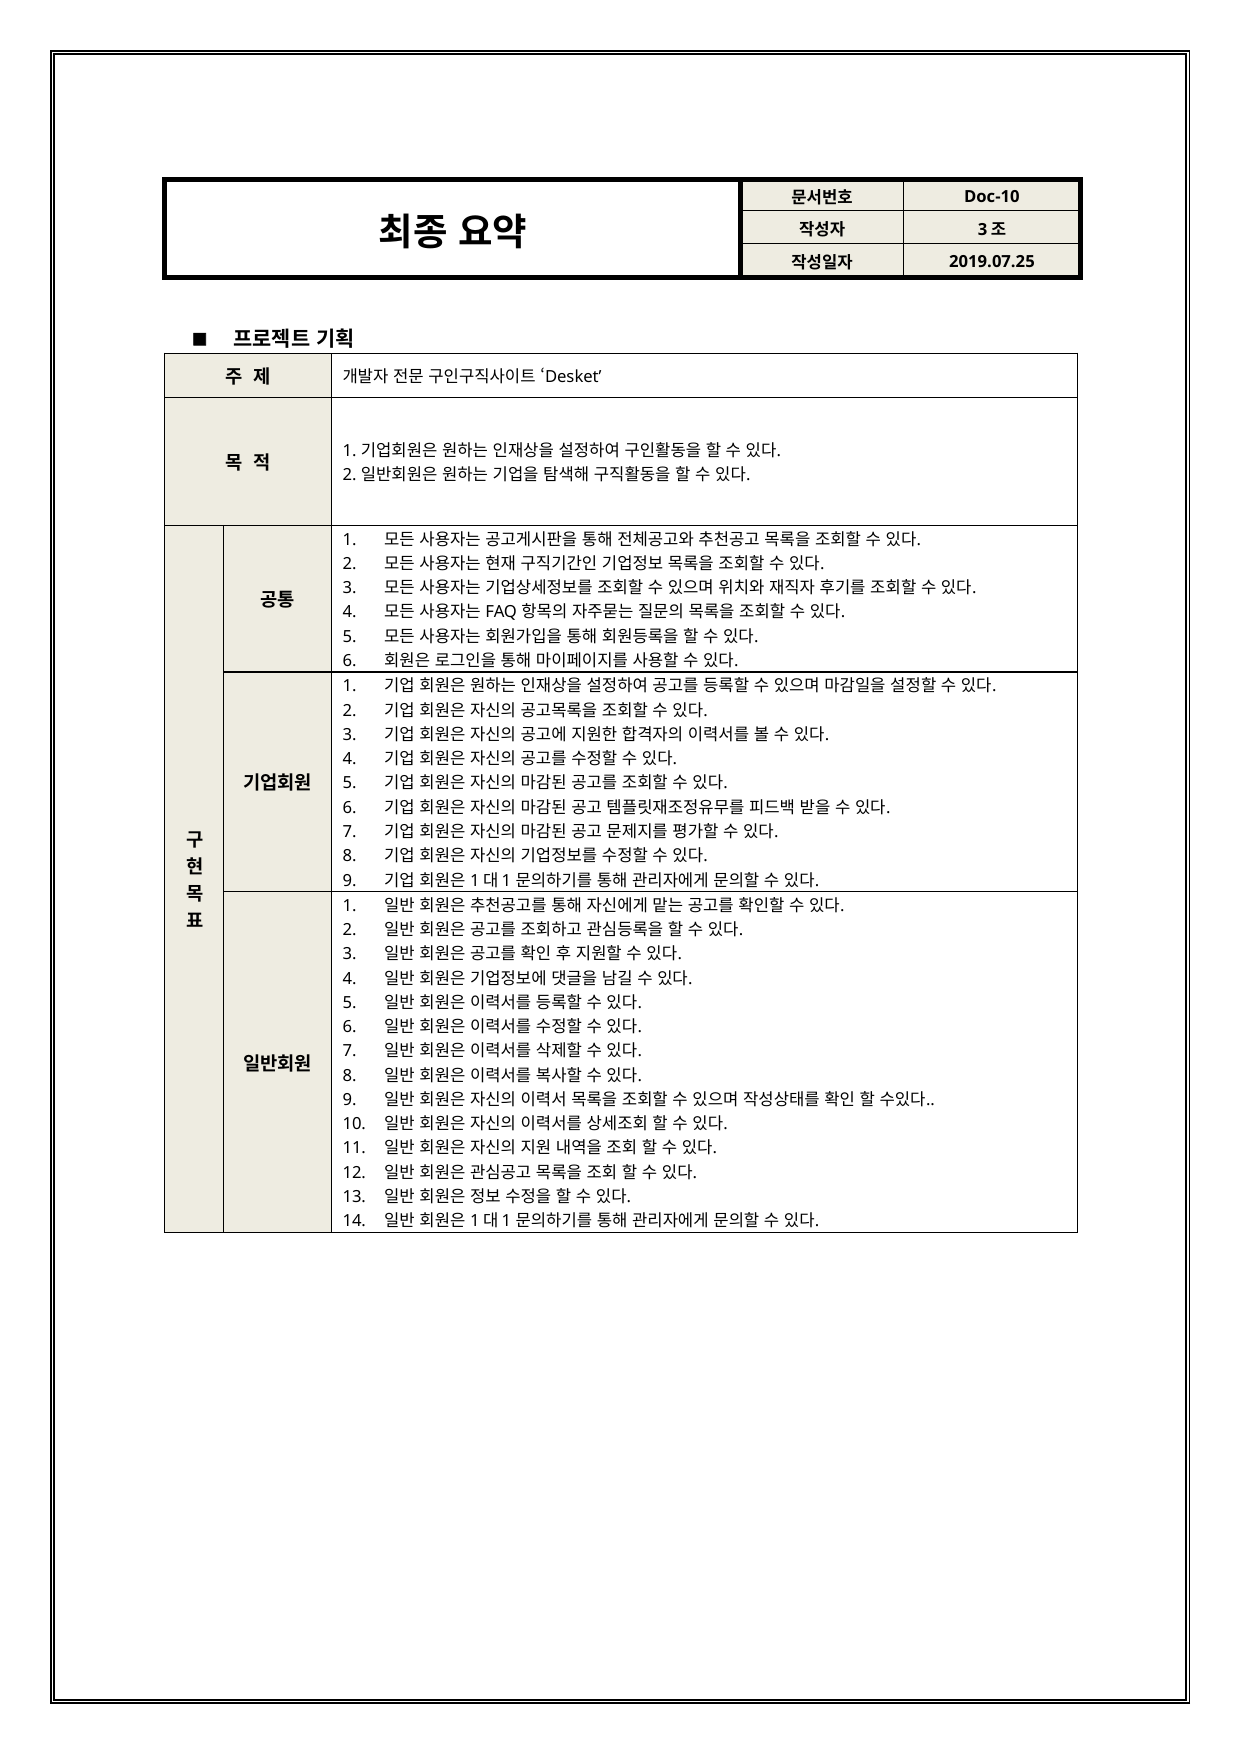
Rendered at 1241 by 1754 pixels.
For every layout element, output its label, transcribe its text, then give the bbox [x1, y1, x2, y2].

table_cell 기업회원 [224, 673, 331, 891]
list 프로젝트 기획 [192, 322, 1090, 353]
table_cell 구 현 목 표 [165, 526, 223, 1232]
table_cell 일반 회원은 추천공고를 통해 자신에게 맡는 공고를 확인할 수 있다. 일반 회원은 공고를 조회하고 관심등록을 할 수 있다. 일반 회원은 공고를 확인 후 지원할 수 있다. 일반 회원은 기업정보에 댓글을 남길 수 있다. 일반 회원은 이력서를 등록할 수 있다. 일반 회원은 이력서를 수정할 수 있다. 일반 회원은 이력서를 삭제할 수 있다. 일반 회원은 이력서를 복사할 수 있다. 일반 회원은 자신의 이력서 목록을 조회할 수 있으며 작성상태를 확인 할 수있다.. 일반 회원은 자신의 이력서를 상세조회 할 수 있다. 일반 회원은 자신의 지원 내역을 조회 할 수 있다. 일반 회원은 관심공고 목록을 조회 할 수 있다. 일반 회원은 정보 수정을 할 수 있다. 일반 회원은 1대1 문의하기를 통해 관리자에게 문의할 수 있다. [332, 892, 1077, 1232]
table_cell 기업 회원은 원하는 인재상을 설정하여 공고를 등록할 수 있으며 마감일을 설정할 수 있다. 기업 회원은 자신의 공고목록을 조회할 수 있다. 기업 회원은 자신의 공고에 지원한 합격자의 이력서를 볼 수 있다. 기업 회원은 자신의 공고를 수정할 수 있다. 기업 회원은 자신의 마감된 공고를 조회할 수 있다. 기업 회원은 자신의 마감된 공고 템플릿재조정유무를 피드백 받을 수 있다. 기업 회원은 자신의 마감된 공고 문제지를 평가할 수 있다. 기업 회원은 자신의 기업정보를 수정할 수 있다. 기업 회원은 1대1 문의하기를 통해 관리자에게 문의할 수 있다. [332, 673, 1077, 891]
table_cell 작성자 [743, 211, 903, 243]
table_cell 일반회원 [224, 892, 331, 1232]
table_header Doc-10 [904, 182, 1078, 210]
table_cell 모든 사용자는 공고게시판을 통해 전체공고와 추천공고 목록을 조회할 수 있다. 모든 사용자는 현재 구직기간인 기업정보 목록을 조회할 수 있다. 모든 사용자는 기업상세정보를 조회할 수 있으며 위치와 재직자 후기를 조회할 수 있다. 모든 사용자는 FAQ 항목의 자주묻는 질문의 목록을 조회할 수 있다. 모든 사용자는 회원가입을 통해 회원등록을 할 수 있다. 회원은 로그인을 통해 마이페이지를 사용할 수 있다. [332, 526, 1077, 671]
table_cell 작성일자 [743, 244, 903, 275]
table_cell 목 적 [165, 398, 331, 525]
table_cell 기업회원은 원하는 인재상을 설정하여 구인활동을 할 수 있다. 일반회원은 원하는 기업을 탐색해 구직활동을 할 수 있다. [332, 398, 1077, 525]
table_cell 3조 [904, 211, 1078, 243]
table_header 개발자 전문 구인구직사이트 ‘Desket’ [332, 354, 1077, 397]
table_header 최종 요약 [167, 182, 738, 275]
table_cell 공통 [224, 526, 331, 671]
table_header 문서번호 [743, 182, 903, 210]
table_cell 2019.07.25 [904, 244, 1078, 275]
table_header 주 제 [165, 354, 331, 397]
